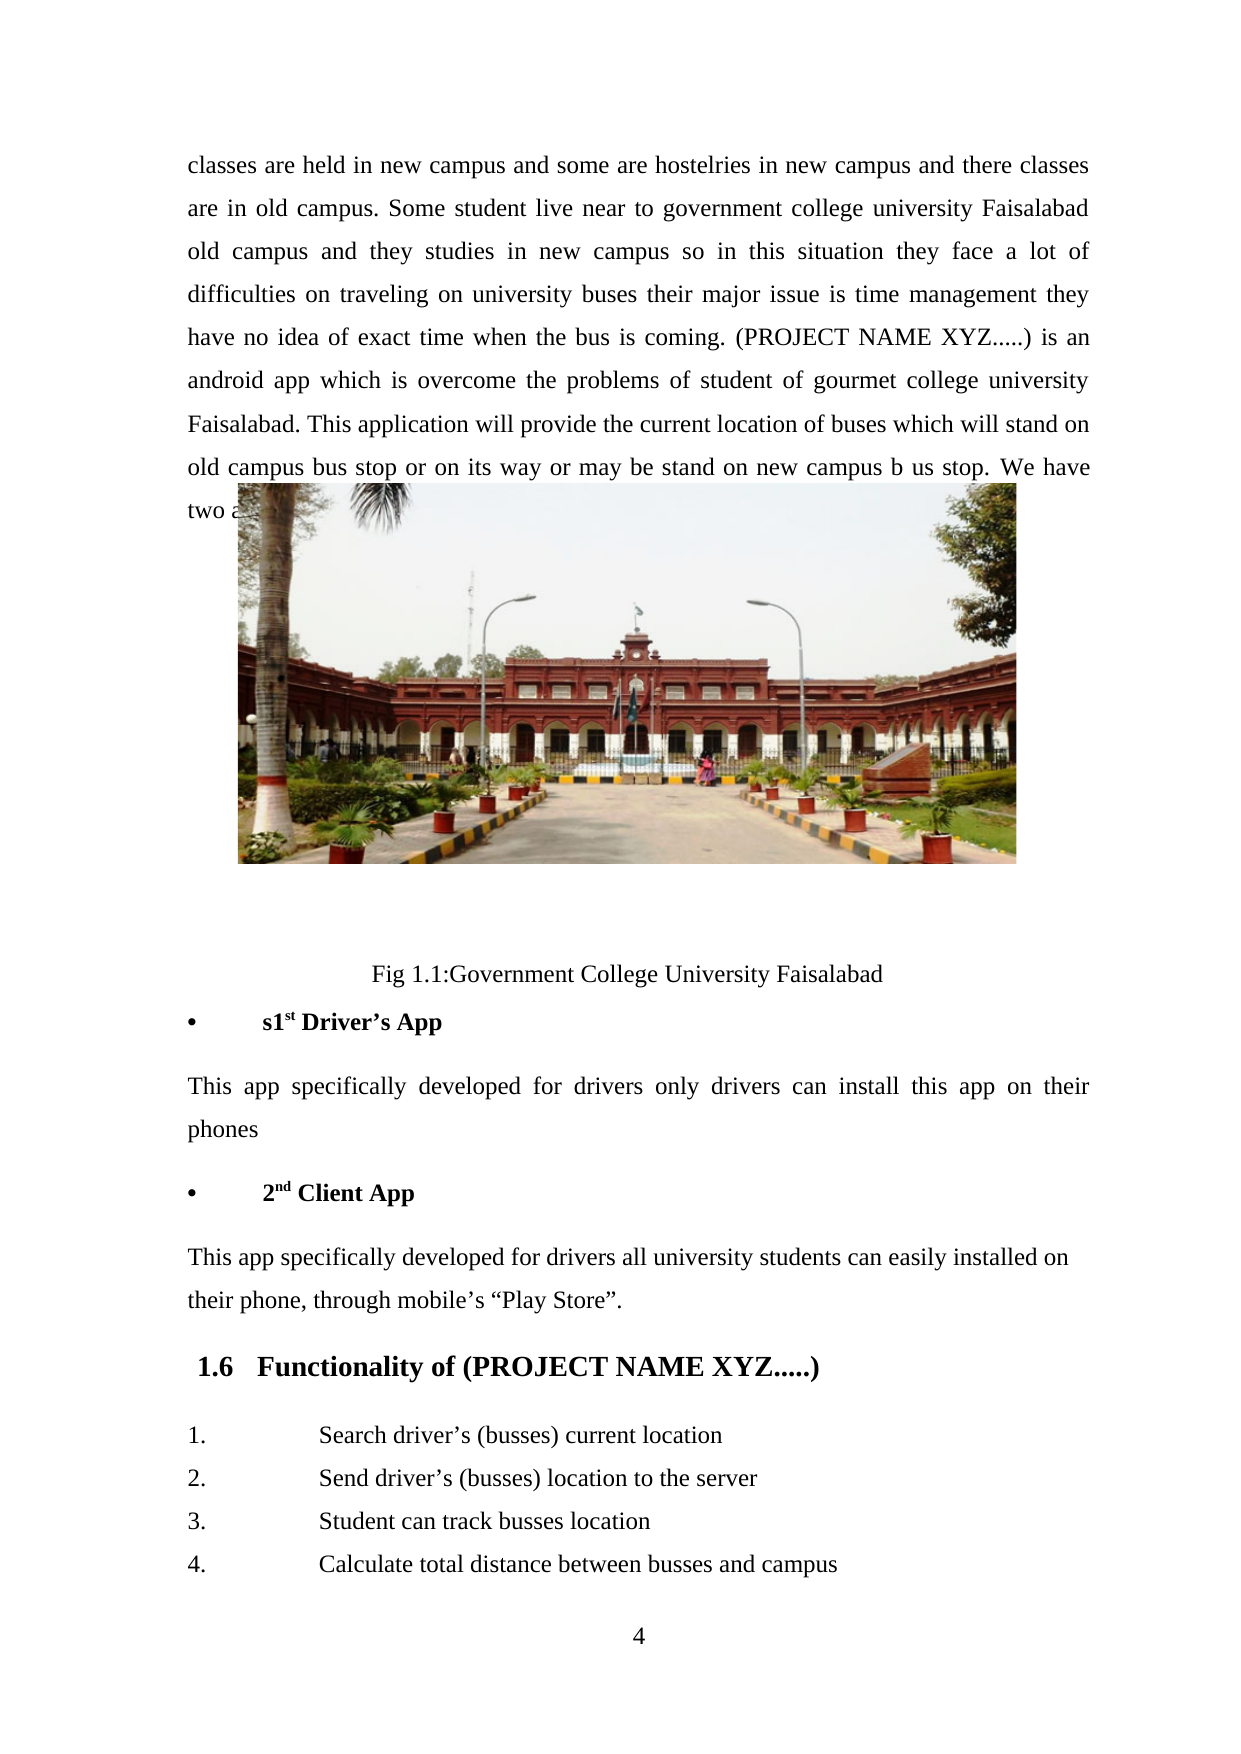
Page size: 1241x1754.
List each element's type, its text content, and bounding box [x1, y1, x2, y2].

list s1st Driver’s App [187, 1007, 1090, 1036]
list Student can track busses location [187, 1506, 1090, 1535]
list Calculate total distance between busses and campus [187, 1549, 1090, 1578]
list 2nd Client App [187, 1178, 1090, 1207]
subtitle Functionality of (PROJECT NAME XYZ.....) [197, 1349, 1090, 1382]
list Search driver’s (busses) current location [187, 1420, 1090, 1449]
text This app specifically developed for drivers only drivers can install this app on their phones [187, 1071, 1090, 1143]
list Send driver’s (busses) location to the server [187, 1463, 1090, 1492]
picture [237, 483, 1017, 864]
text This app specifically developed for drivers all university students can easily installed on their phone, through mobile’s “Play Store”. [187, 1242, 1090, 1314]
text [187, 150, 1090, 524]
